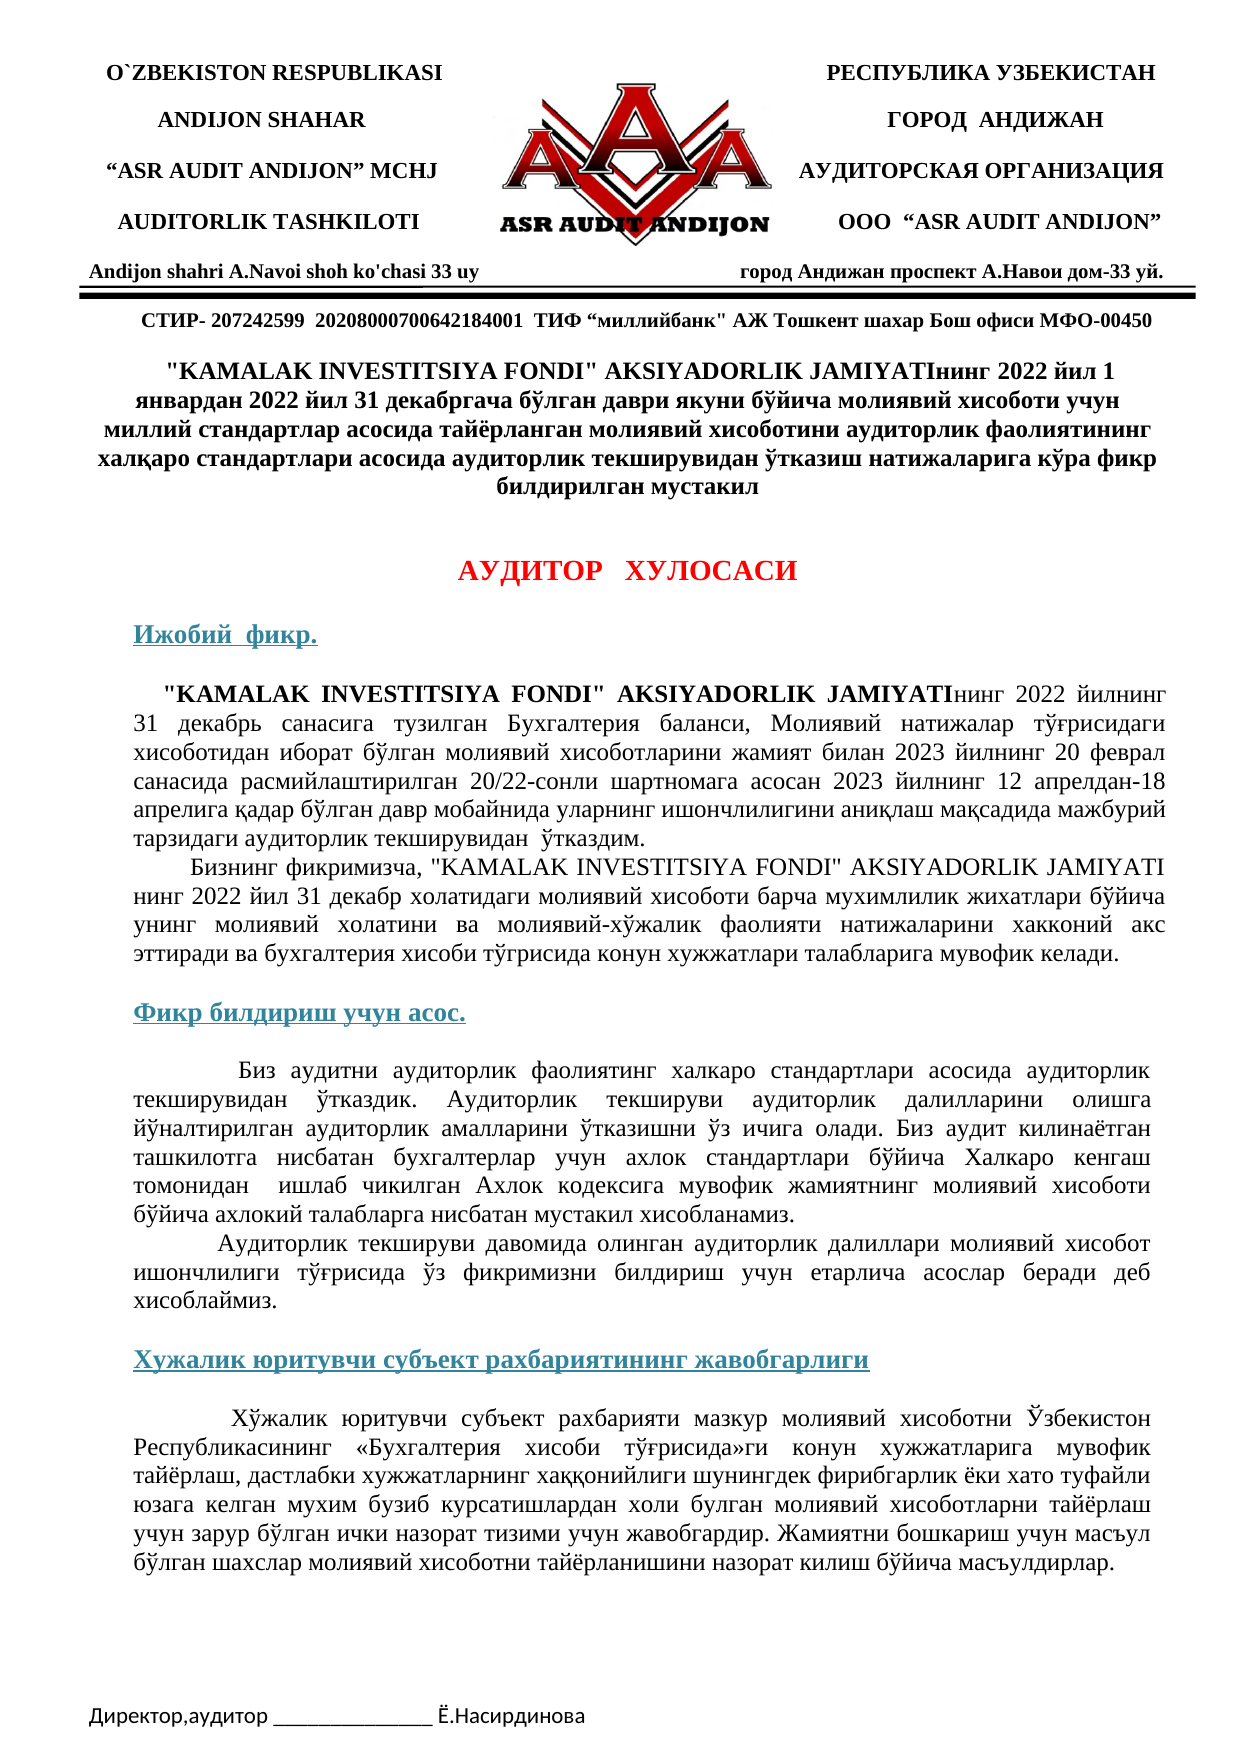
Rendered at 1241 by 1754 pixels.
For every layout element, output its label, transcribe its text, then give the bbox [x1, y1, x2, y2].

text Ижобий фикр. [133, 618, 1152, 649]
text Фикр билдириш учун асос. [133, 996, 1152, 1027]
text АNDIJON SHAHAR ГОРОД АНДИЖАН [778, 106, 1167, 133]
text O`ZBEKISTON RESPUBLIKASI РЕСПУБЛИКА УЗБЕКИСТАН [89, 59, 1167, 86]
picture [488, 79, 778, 246]
text Хўжалик юритувчи субъект рахбарияти мазкур молиявий хисоботни Ўзбекистон Республикасининг «Бухгалтерия хисоби тўғрисида»ги конун хужжатларига мувофик тайёрлаш, дастлабки хужжатларнинг хаққонийлиги шунингдек фирибгарлик ёки хато туфайли юзага келган мухим бузиб курсатишлардан холи булган молиявий хисоботларни тайёрлаш учун зарур бўлган ички назорат тизими учун жавобгардир. Жамиятни бошкариш учун масъул бўлган шахслар молиявий хисоботни тайёрланишини назорат килиш бўйича масъулдирлар. [133, 1403, 1152, 1576]
text Биз аудитни аудиторлик фаолиятинг халкаро стандартлари асосида аудиторлик текширувидан ўтказдик. Аудиторлик текшируви аудиторлик далилларини олишга йўналтирилган аудиторлик амалларини ўтказишни ўз ичига олади. Биз аудит килинаётган ташкилотга нисбатан бухгалтерлар учун ахлок стандартлари бўйича Халкаро кенгаш томонидан ишлаб чикилган Ахлок кодексига мувофик жамиятнинг молиявий хисоботи бўйича ахлокий талабларга нисбатан мустакил хисобланамиз. [133, 1056, 1152, 1228]
text “ASR AUDIT ANDIJON” МСHJ АУДИТОРСКАЯ ОРГАНИЗАЦИЯ [89, 157, 488, 184]
subtitle "KAMALAK INVESTITSIYA FONDI" AKSIYADORLIK JAMIYATIнинг 2022 йил 1 январдан 2022 йил 31 декабргача бўлган даври якуни бўйича молиявий хисоботи учун миллий стандартлар асосида тайёрланган молиявий хисоботини аудиторлик фаолиятининг халқаро стандартлари асосида аудиторлик текширувидан ўтказиш натижаларига кўра фикр билдирилган мустакил [89, 356, 1167, 500]
text AUDITORLIK TASHKILOTI ООО “ASR AUDIT ANDIJON” [89, 208, 488, 235]
text СТИР- 207242599 20208000700642184001 ТИФ “миллийбанк" АЖ Тошкент шахар Бош офиси МФО-00450 [89, 308, 1167, 332]
text Аудиторлик текшируви давомида олинган аудиторлик далиллари молиявий хисобот ишончлилиги тўғрисида ўз фикримизни билдириш учун етарлича асослар беради деб хисоблаймиз. [133, 1228, 1152, 1314]
text Хужалик юритувчи субъект рахбариятининг жавобгарлиги [133, 1343, 1152, 1374]
text Бизнинг фикримизча, "KAMALAK INVESTITSIYA FONDI" AKSIYADORLIK JAMIYATI нинг 2022 йил 31 декабр холатидаги молиявий хисоботи барча мухимлилик жихатлари бўйича унинг молиявий холатини ва молиявий-хўжалик фаолияти натижаларини хакконий акс эттиради ва бухгалтерия хисоби тўгрисида конун хужжатлари талабларига мувофик келади. [133, 852, 1167, 967]
text AUDITORLIK TASHKILOTI ООО “ASR AUDIT ANDIJON” [778, 208, 1167, 235]
text Andijon shahri A.Navoi shoh ko'chasi 33 uy город Андижан проспект А.Навои дом-33 уй. [89, 259, 1167, 283]
text АNDIJON SHAHAR ГОРОД АНДИЖАН [89, 106, 488, 133]
text "KAMALAK INVESTITSIYA FONDI" AKSIYADORLIK JAMIYATIнинг 2022 йилнинг 31 декабрь санасига тузилган Бухгалтерия баланси, Молиявий натижалар тўғрисидаги хисоботидан иборат бўлган молиявий хисоботларини жамият билан 2023 йилнинг 20 феврал санасида расмийлаштирилган 20/22-сонли шартномага асосан 2023 йилнинг 12 апрелдан-18 апрелига қадар бўлган давр мобайнида уларнинг ишончлилигини аниқлаш мақсадида мажбурий тарзидаги аудиторлик текширувидан ўтказдим. [133, 679, 1167, 852]
text “ASR AUDIT ANDIJON” МСHJ АУДИТОРСКАЯ ОРГАНИЗАЦИЯ [778, 157, 1167, 184]
subtitle Аудитор Хулосаси [89, 553, 1167, 587]
